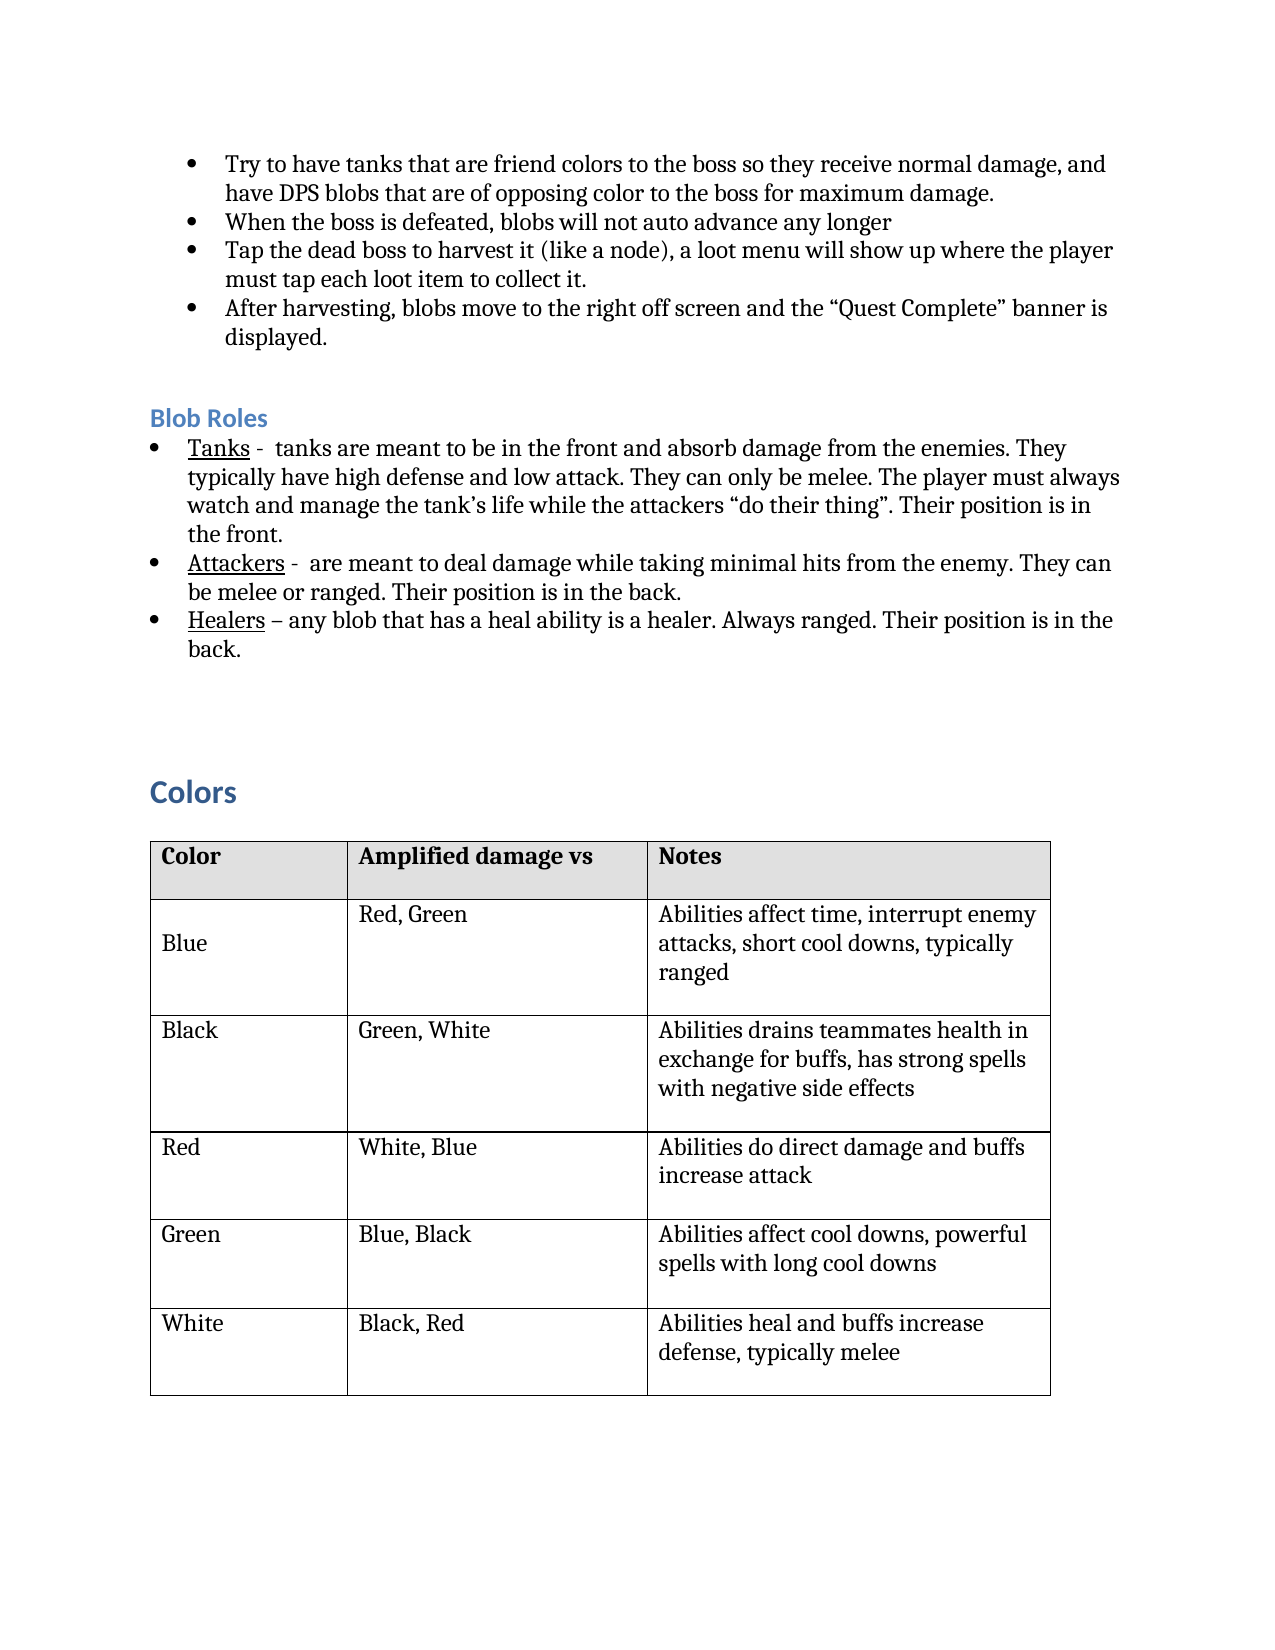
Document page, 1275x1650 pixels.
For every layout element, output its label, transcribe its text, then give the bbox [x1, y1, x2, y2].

table_cell Blue [151, 900, 347, 1015]
list After harvesting, blobs move to the right off screen and the “Quest Complete” banner is displayed. [187, 294, 1125, 351]
table_cell Abilities drains teammates health in exchange for buffs, has strong spells with negative side effects [648, 1016, 1050, 1131]
table_cell Abilities affect time, interrupt enemy attacks, short cool downs, typically ranged [648, 900, 1050, 1015]
table_header Notes [648, 842, 1050, 899]
list Tap the dead boss to harvest it (like a node), a loot menu will show up where the player must tap each loot item to collect it. [187, 236, 1125, 294]
table_cell Black [151, 1016, 347, 1131]
subtitle Blob Roles [150, 401, 1125, 434]
table_cell White, Blue [348, 1133, 647, 1219]
table_cell Black, Red [348, 1309, 647, 1395]
table_cell Abilities do direct damage and buffs increase attack [648, 1133, 1050, 1219]
table_header Amplified damage vs [348, 842, 647, 899]
table_cell Green [151, 1220, 347, 1308]
subtitle Colors [150, 771, 1125, 812]
table_cell Blue, Black [348, 1220, 647, 1308]
table_cell Abilities affect cool downs, powerful spells with long cool downs [648, 1220, 1050, 1308]
table_cell Abilities heal and buffs increase defense, typically melee [648, 1309, 1050, 1395]
list Tanks - tanks are meant to be in the front and absorb damage from the enemies. They typically have high defense and low attack. They can only be melee. The player must always watch and manage the tank’s life while the attackers “do their thing”. Their position is in the front. [150, 434, 1125, 549]
list When the boss is defeated, blobs will not auto advance any longer [187, 207, 1125, 236]
list Healers – any blob that has a heal ability is a healer. Always ranged. Their position is in the back. [150, 606, 1125, 664]
table_header Color [151, 842, 347, 899]
table_cell White [151, 1309, 347, 1395]
list Attackers - are meant to deal damage while taking minimal hits from the enemy. They can be melee or ranged. Their position is in the back. [150, 549, 1125, 606]
table_cell Green, White [348, 1016, 647, 1131]
table_cell Red [151, 1133, 347, 1219]
table_cell Red, Green [348, 900, 647, 1015]
